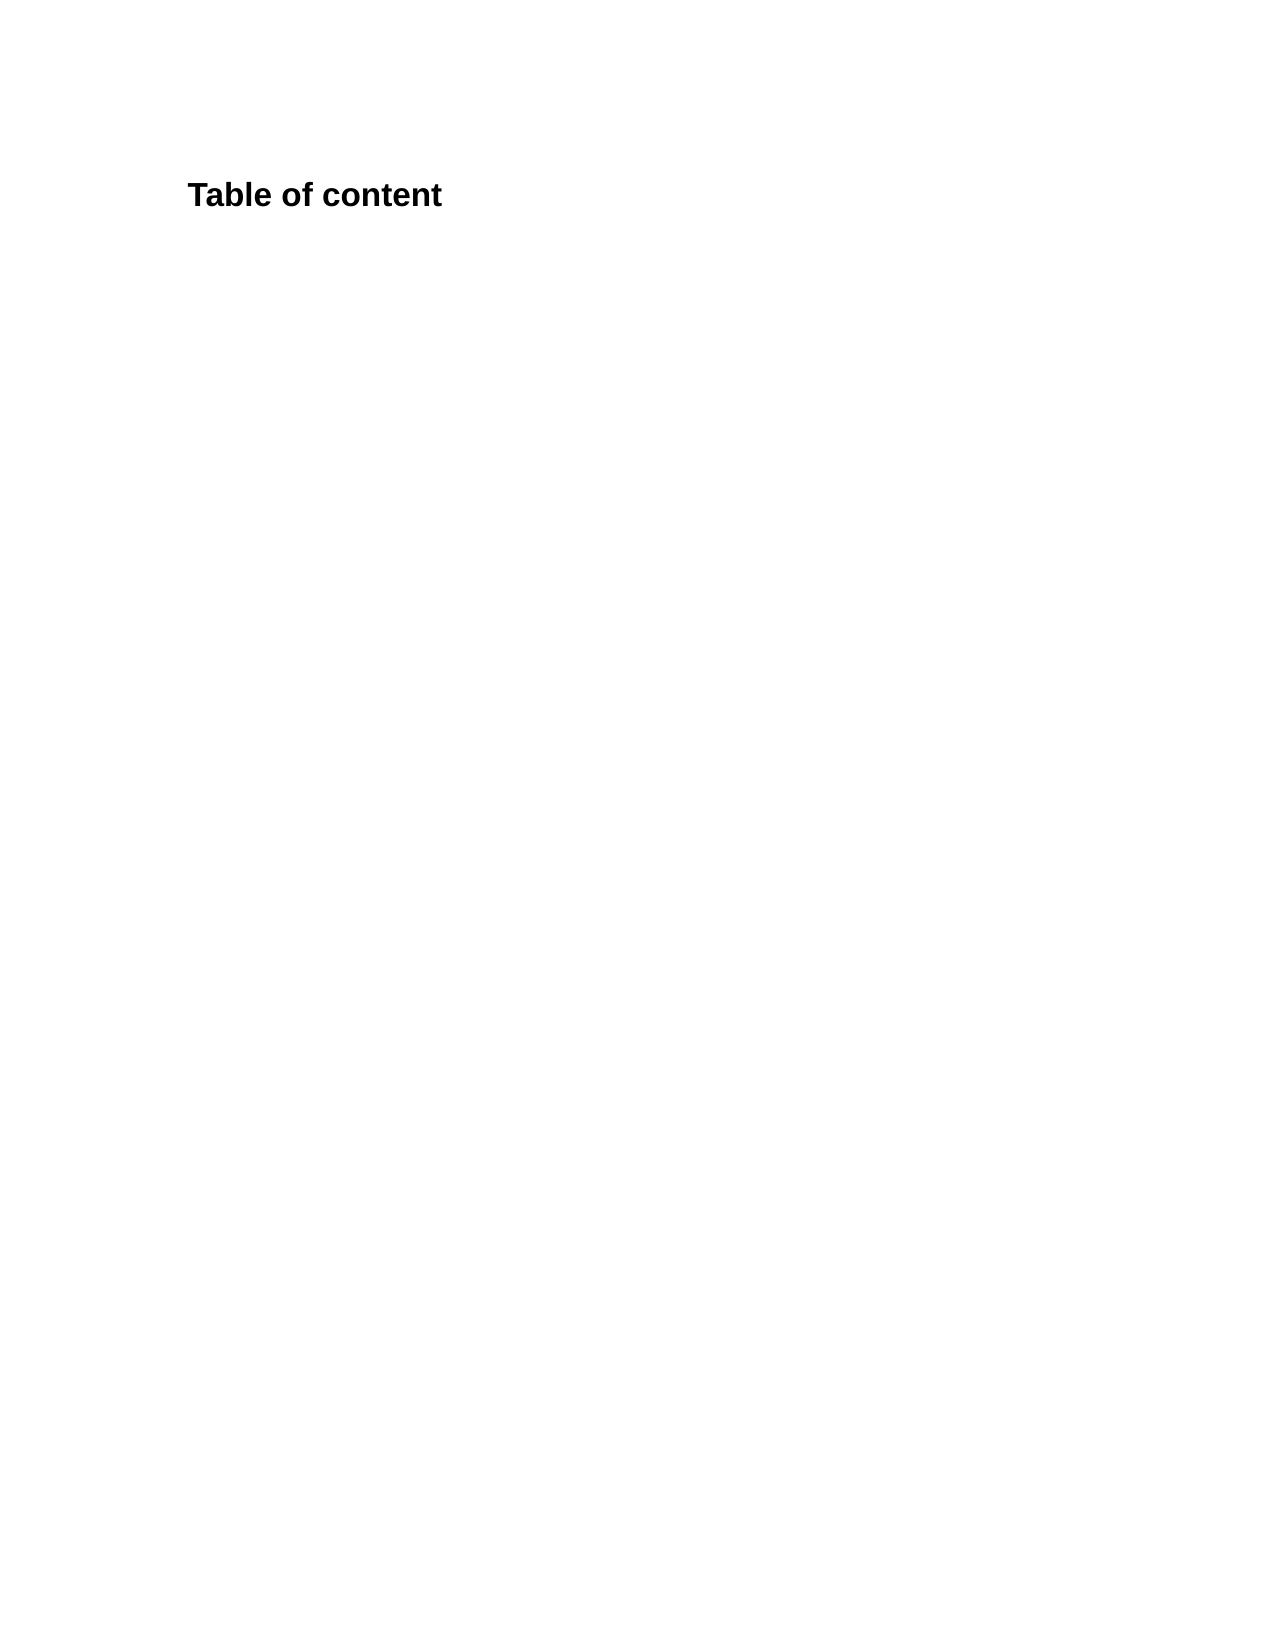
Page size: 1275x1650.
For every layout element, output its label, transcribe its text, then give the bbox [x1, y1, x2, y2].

subtitle Table of content [187, 175, 1087, 213]
